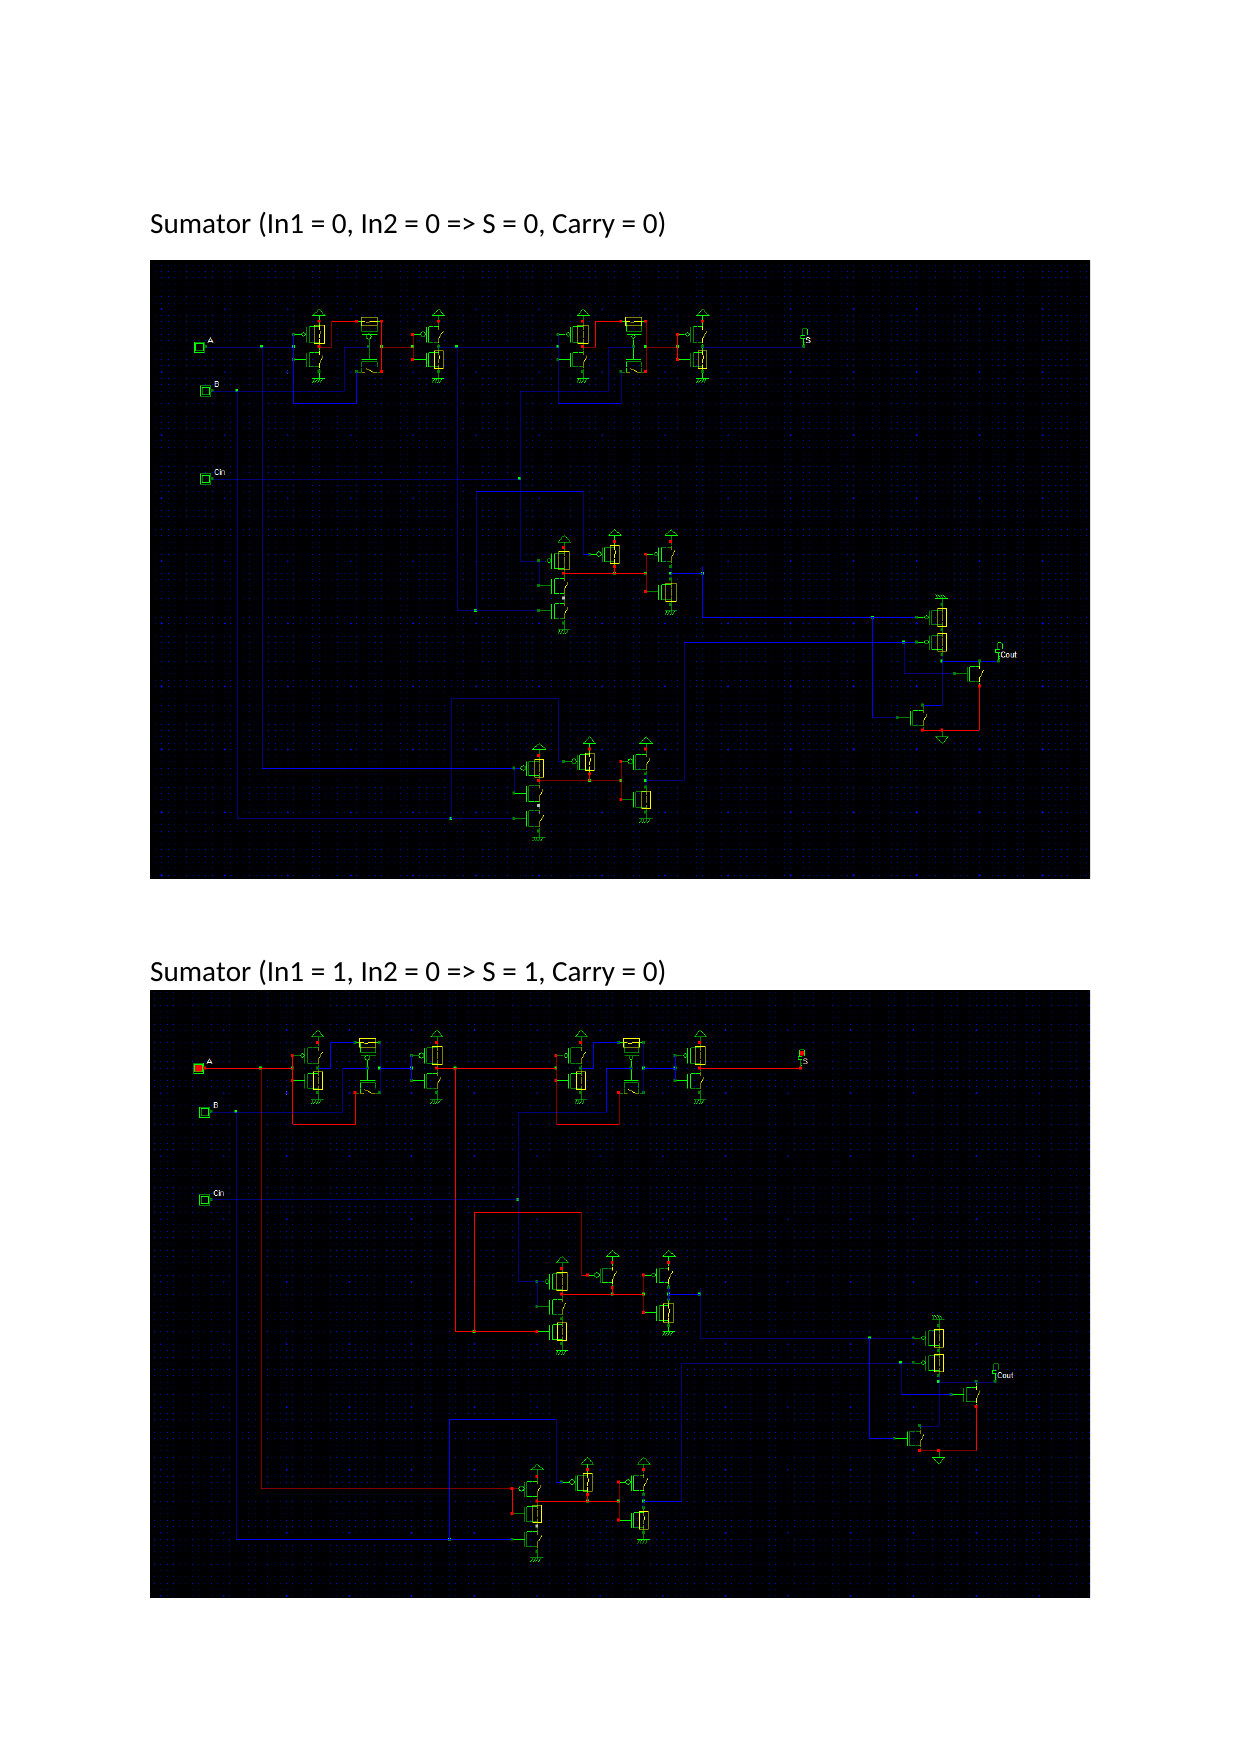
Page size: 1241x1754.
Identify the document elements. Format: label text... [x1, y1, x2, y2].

text Sumator (In1 = 1, In2 = 0 => S = 1, Carry = 0) [150, 953, 1090, 990]
picture [150, 990, 1091, 1598]
picture [150, 260, 1091, 879]
text Sumator (In1 = 0, In2 = 0 => S = 0, Carry = 0) [150, 205, 1090, 241]
